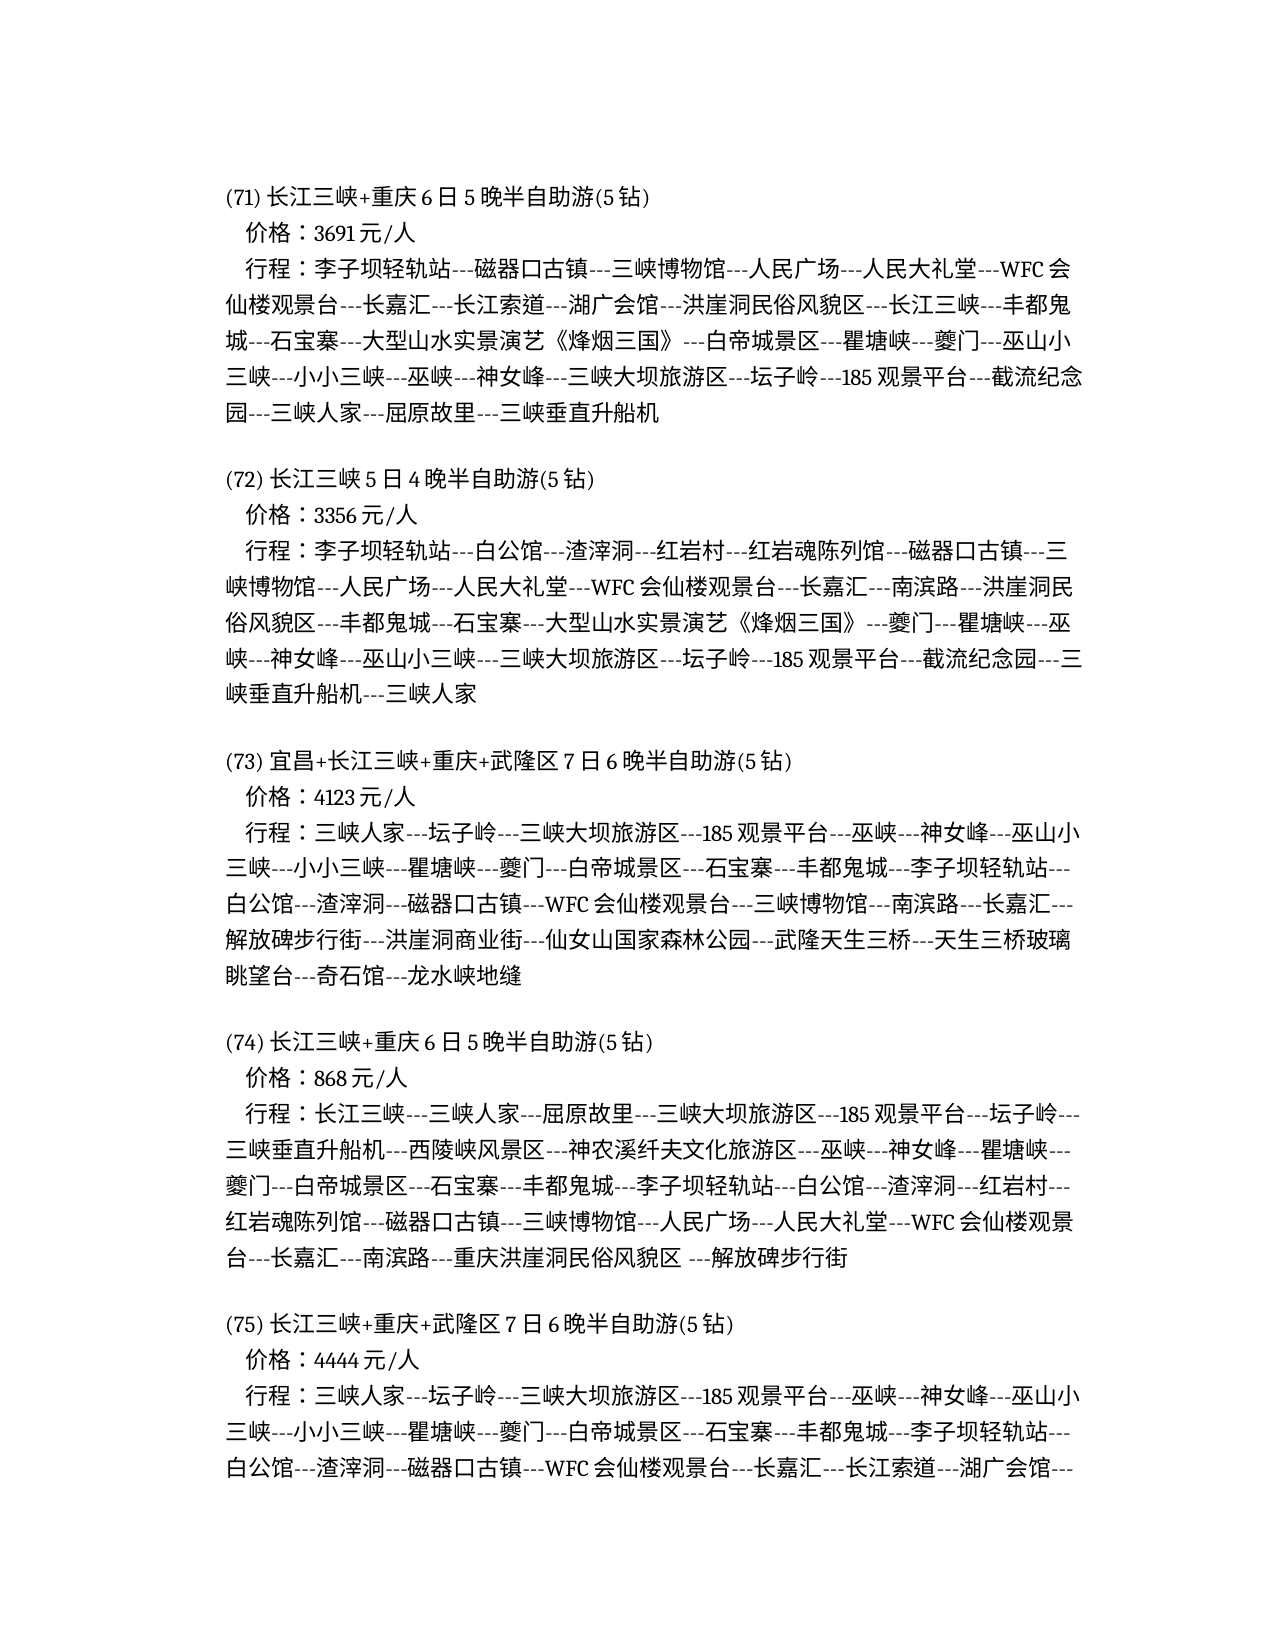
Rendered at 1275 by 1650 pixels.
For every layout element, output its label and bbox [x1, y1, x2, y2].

list [187, 150, 1087, 1483]
